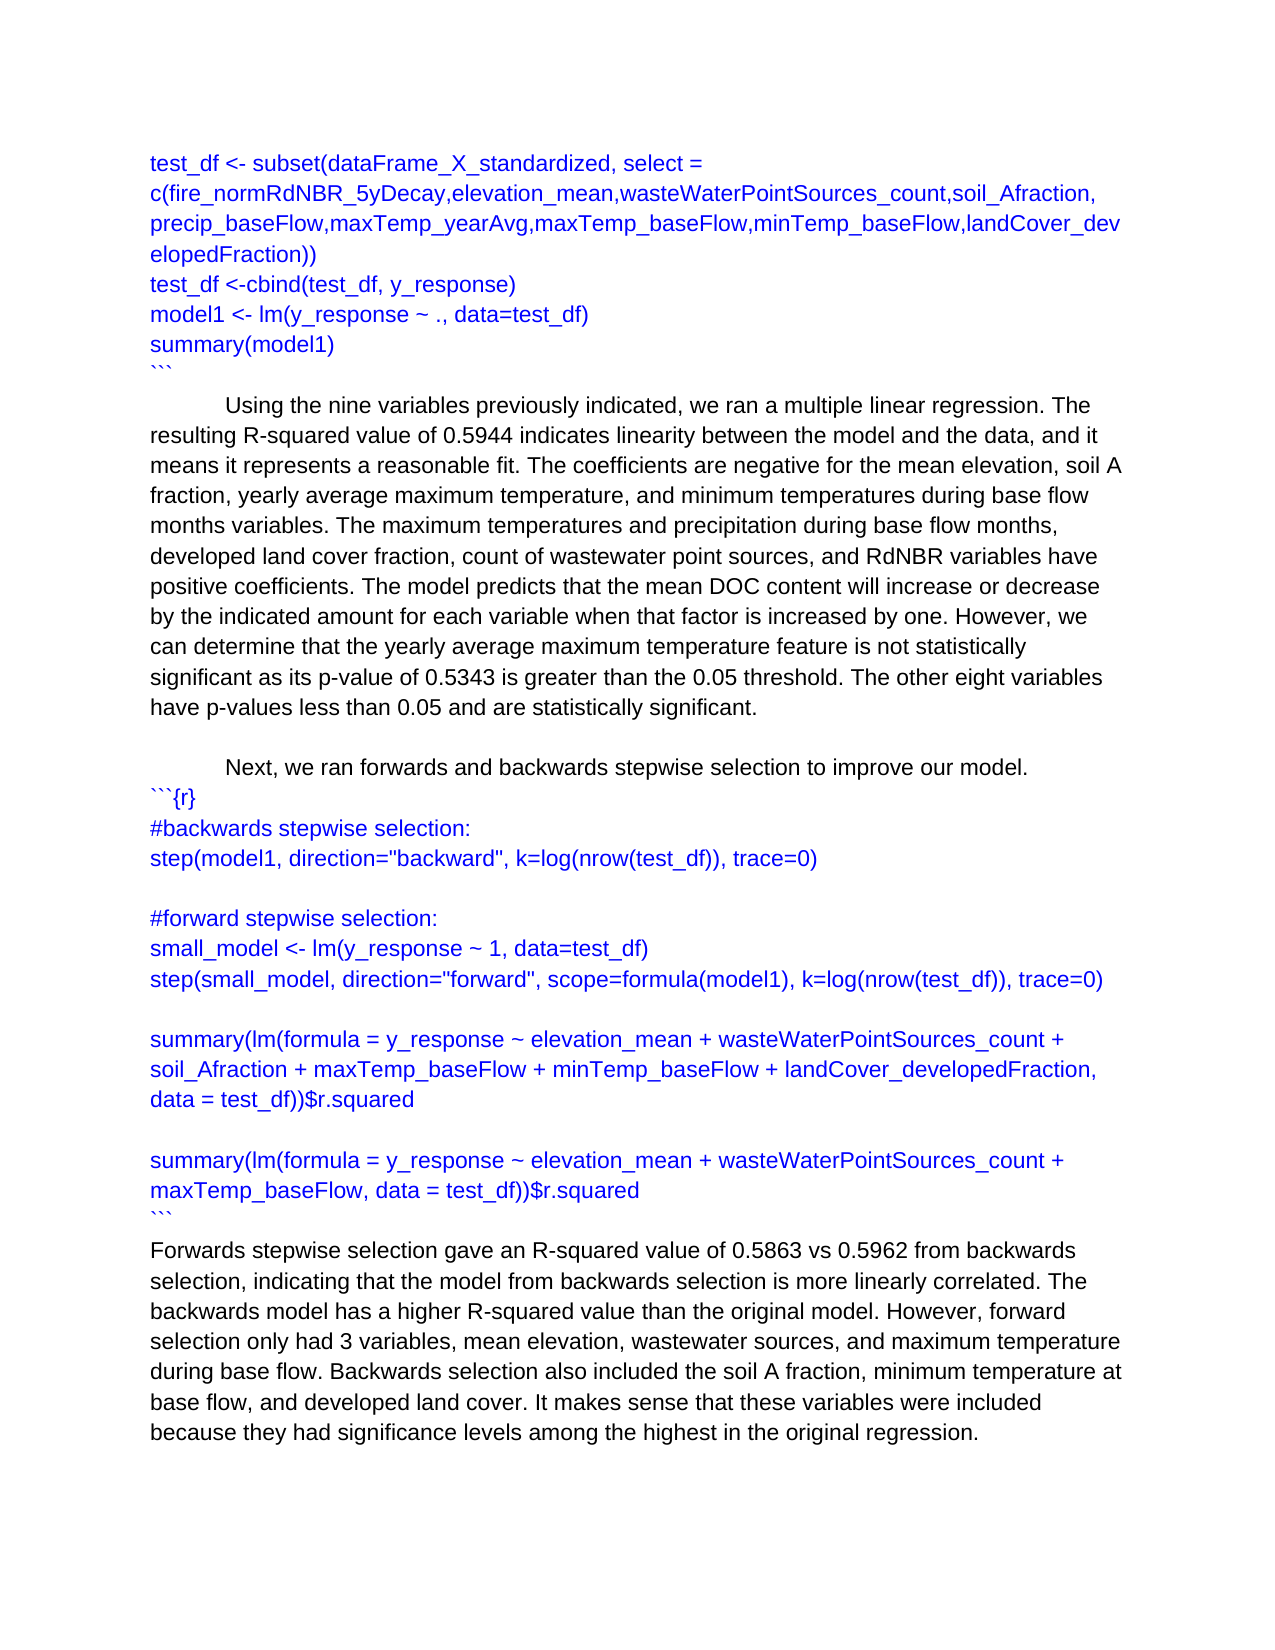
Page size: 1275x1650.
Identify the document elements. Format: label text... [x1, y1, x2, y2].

text summary(model1) [150, 331, 1125, 358]
text summary(lm(formula = y_response ~ elevation_mean + wasteWaterPointSources_count + maxTemp_baseFlow, data = test_df))$r.squared [150, 1147, 1125, 1203]
text ``` [150, 1207, 1125, 1234]
text Next, we ran forwards and backwards stepwise selection to improve our model. [150, 754, 1125, 781]
text step(small_model, direction="forward", scope=formula(model1), k=log(nrow(test_df)), trace=0) [150, 966, 1125, 992]
text Forwards stepwise selection gave an R-squared value of 0.5863 vs 0.5962 from backwards selection, indicating that the model from backwards selection is more linearly correlated. The backwards model has a higher R-squared value than the original model. However, forward selection only had 3 variables, mean elevation, wastewater sources, and maximum temperature during base flow. Backwards selection also included the soil A fraction, minimum temperature at base flow, and developed land cover. It makes sense that these variables were included because they had significance levels among the highest in the original regression. [150, 1237, 1125, 1445]
text small_model <- lm(y_response ~ 1, data=test_df) [150, 935, 1125, 962]
text step(model1, direction="backward", k=log(nrow(test_df)), trace=0) [150, 845, 1125, 871]
text ``` [150, 361, 1125, 388]
text model1 <- lm(y_response ~ ., data=test_df) [150, 301, 1125, 327]
text test_df <-cbind(test_df, y_response) [150, 271, 1125, 297]
text test_df <- subset(dataFrame_X_standardized, select = c(fire_normRdNBR_5yDecay,elevation_mean,wasteWaterPointSources_count,soil_Afraction, precip_baseFlow,maxTemp_yearAvg,maxTemp_baseFlow,minTemp_baseFlow,landCover_developedFraction)) [150, 150, 1125, 267]
text #backwards stepwise selection: [150, 814, 1125, 841]
text ```{r} [150, 784, 1125, 811]
text Using the nine variables previously indicated, we ran a multiple linear regression. The resulting R-squared value of 0.5944 indicates linearity between the model and the data, and it means it represents a reasonable fit. The coefficients are negative for the mean elevation, soil A fraction, yearly average maximum temperature, and minimum temperatures during base flow months variables. The maximum temperatures and precipitation during base flow months, developed land cover fraction, count of wastewater point sources, and RdNBR variables have positive coefficients. The model predicts that the mean DOC content will increase or decrease by the indicated amount for each variable when that factor is increased by one. However, we can determine that the yearly average maximum temperature feature is not statistically significant as its p-value of 0.5343 is greater than the 0.05 threshold. The other eight variables have p-values less than 0.05 and are statistically significant. [150, 392, 1125, 720]
text summary(lm(formula = y_response ~ elevation_mean + wasteWaterPointSources_count + soil_Afraction + maxTemp_baseFlow + minTemp_baseFlow + landCover_developedFraction, data = test_df))$r.squared [150, 1026, 1125, 1113]
text #forward stepwise selection: [150, 905, 1125, 932]
